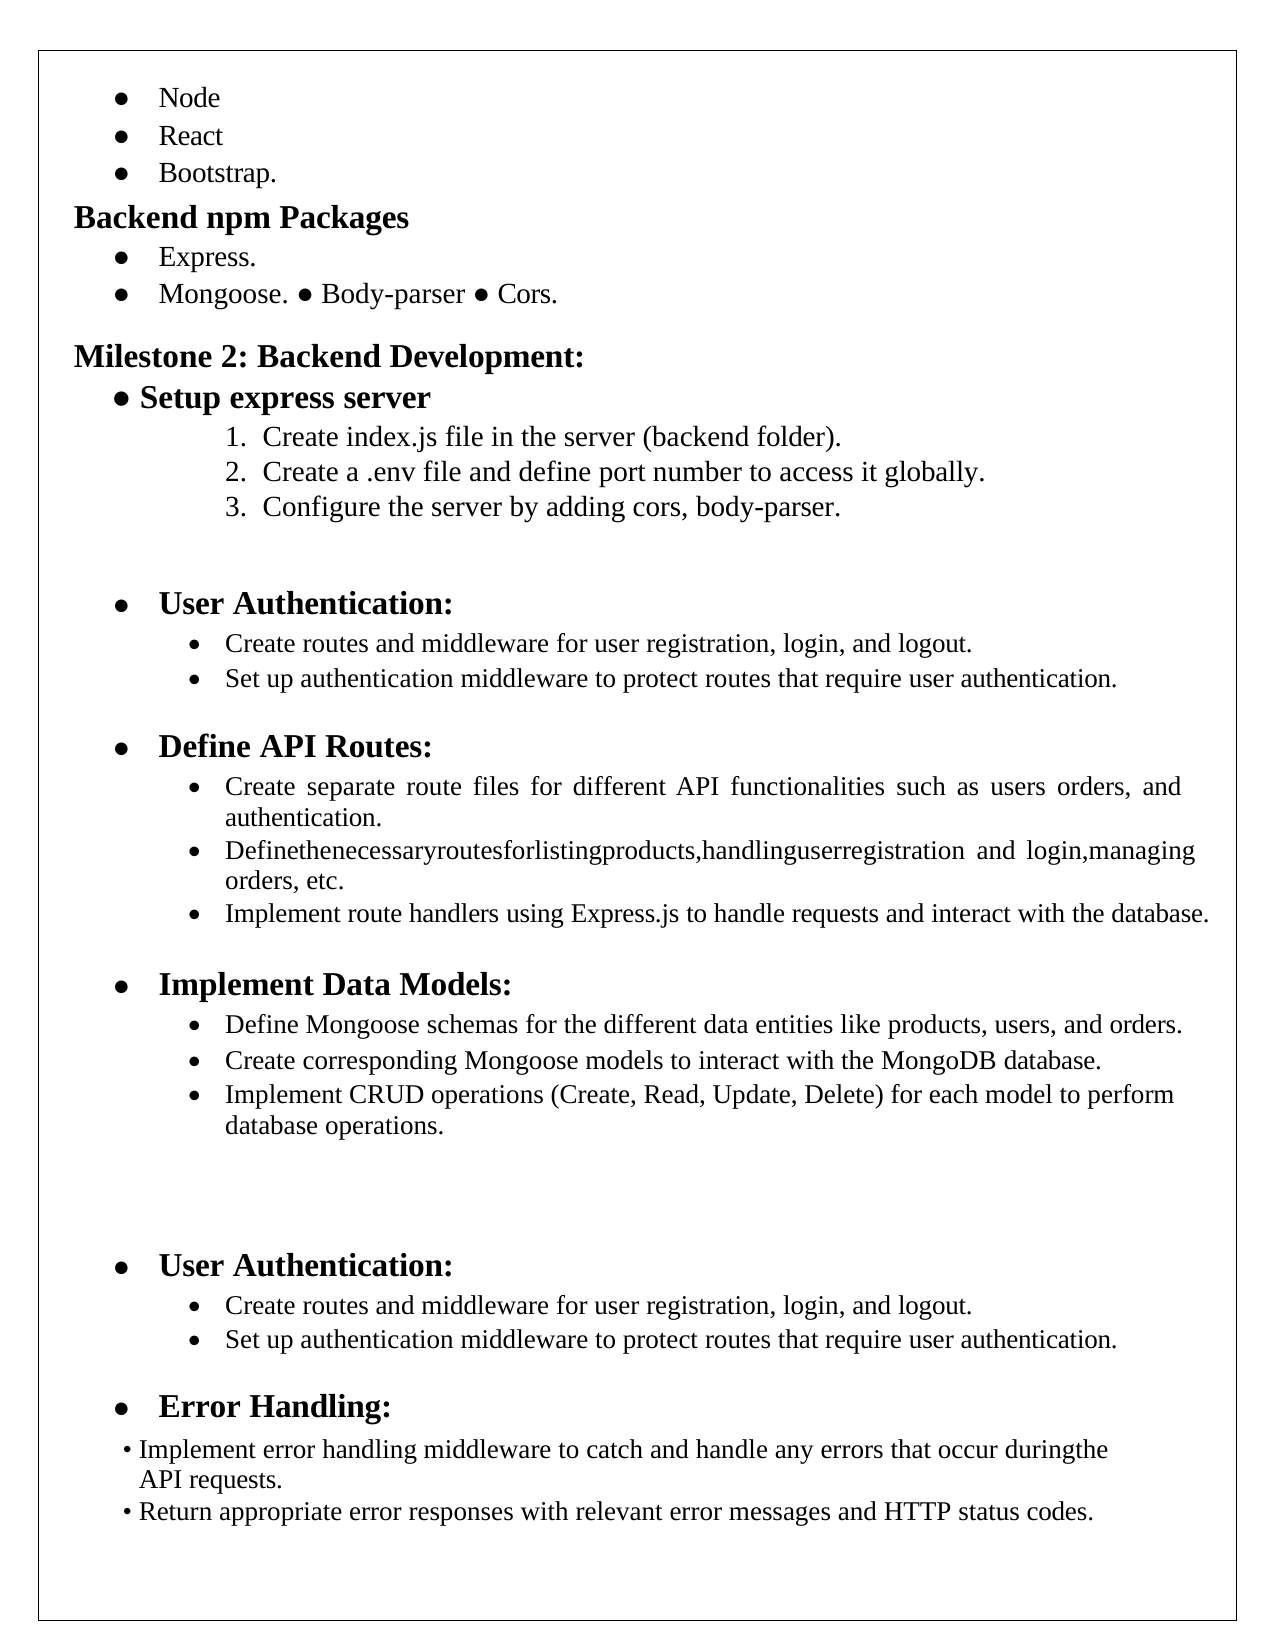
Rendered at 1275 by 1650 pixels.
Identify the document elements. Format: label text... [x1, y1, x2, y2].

list Set up authentication middleware to protect routes that require user authentication. [187, 1322, 1236, 1355]
subtitle Define API Routes: [112, 726, 1236, 765]
list Setup express server [111, 377, 1236, 416]
list React [112, 118, 1236, 151]
list Define Mongoose schemas for the different data entities like products, users, and orders. [187, 1007, 1236, 1040]
list Configure the server by adding cors, body-parser. [225, 489, 1236, 523]
list Set up authentication middleware to protect routes that require user authentication. [187, 661, 1236, 694]
subtitle User Authentication: [112, 1245, 1236, 1283]
list Create index.js file in the server (backend folder). [225, 419, 1236, 453]
list Create routes and middleware for user registration, login, and logout. [187, 1288, 1236, 1321]
subtitle Error Handling: [112, 1386, 1236, 1424]
list Express. [112, 239, 1236, 272]
list Implement error handling middleware to catch and handle any errors that occur duringthe API requests. [122, 1434, 1157, 1494]
list Mongoose. ● Body-parser ● Cors. [112, 276, 1236, 309]
list Return appropriate error responses with relevant error messages and HTTP status codes. [122, 1495, 1236, 1526]
list Definethenecessaryroutesforlistingproducts,handlinguserregistration and login,managing orders, etc. [187, 834, 1200, 895]
list Create routes and middleware for user registration, login, and logout. [187, 627, 1236, 659]
list Node [112, 80, 1236, 114]
subtitle Implement Data Models: [112, 964, 1236, 1002]
list Implement CRUD operations (Create, Read, Update, Delete) for each model to perform database operations. [187, 1079, 1200, 1140]
list Create separate route files for different API functionalities such as users orders, and authentication. [187, 771, 1200, 832]
subtitle Backend npm Packages [73, 197, 1236, 235]
list Create a .env file and define port number to access it globally. [225, 454, 1236, 488]
list Create corresponding Mongoose models to interact with the MongoDB database. [187, 1043, 1236, 1076]
list Bootstrap. [112, 156, 1236, 189]
subtitle User Authentication: [112, 584, 1236, 622]
subtitle Milestone 2: Backend Development: [73, 336, 1236, 374]
list Implement route handlers using Express.js to handle requests and interact with the database. [187, 896, 1236, 929]
